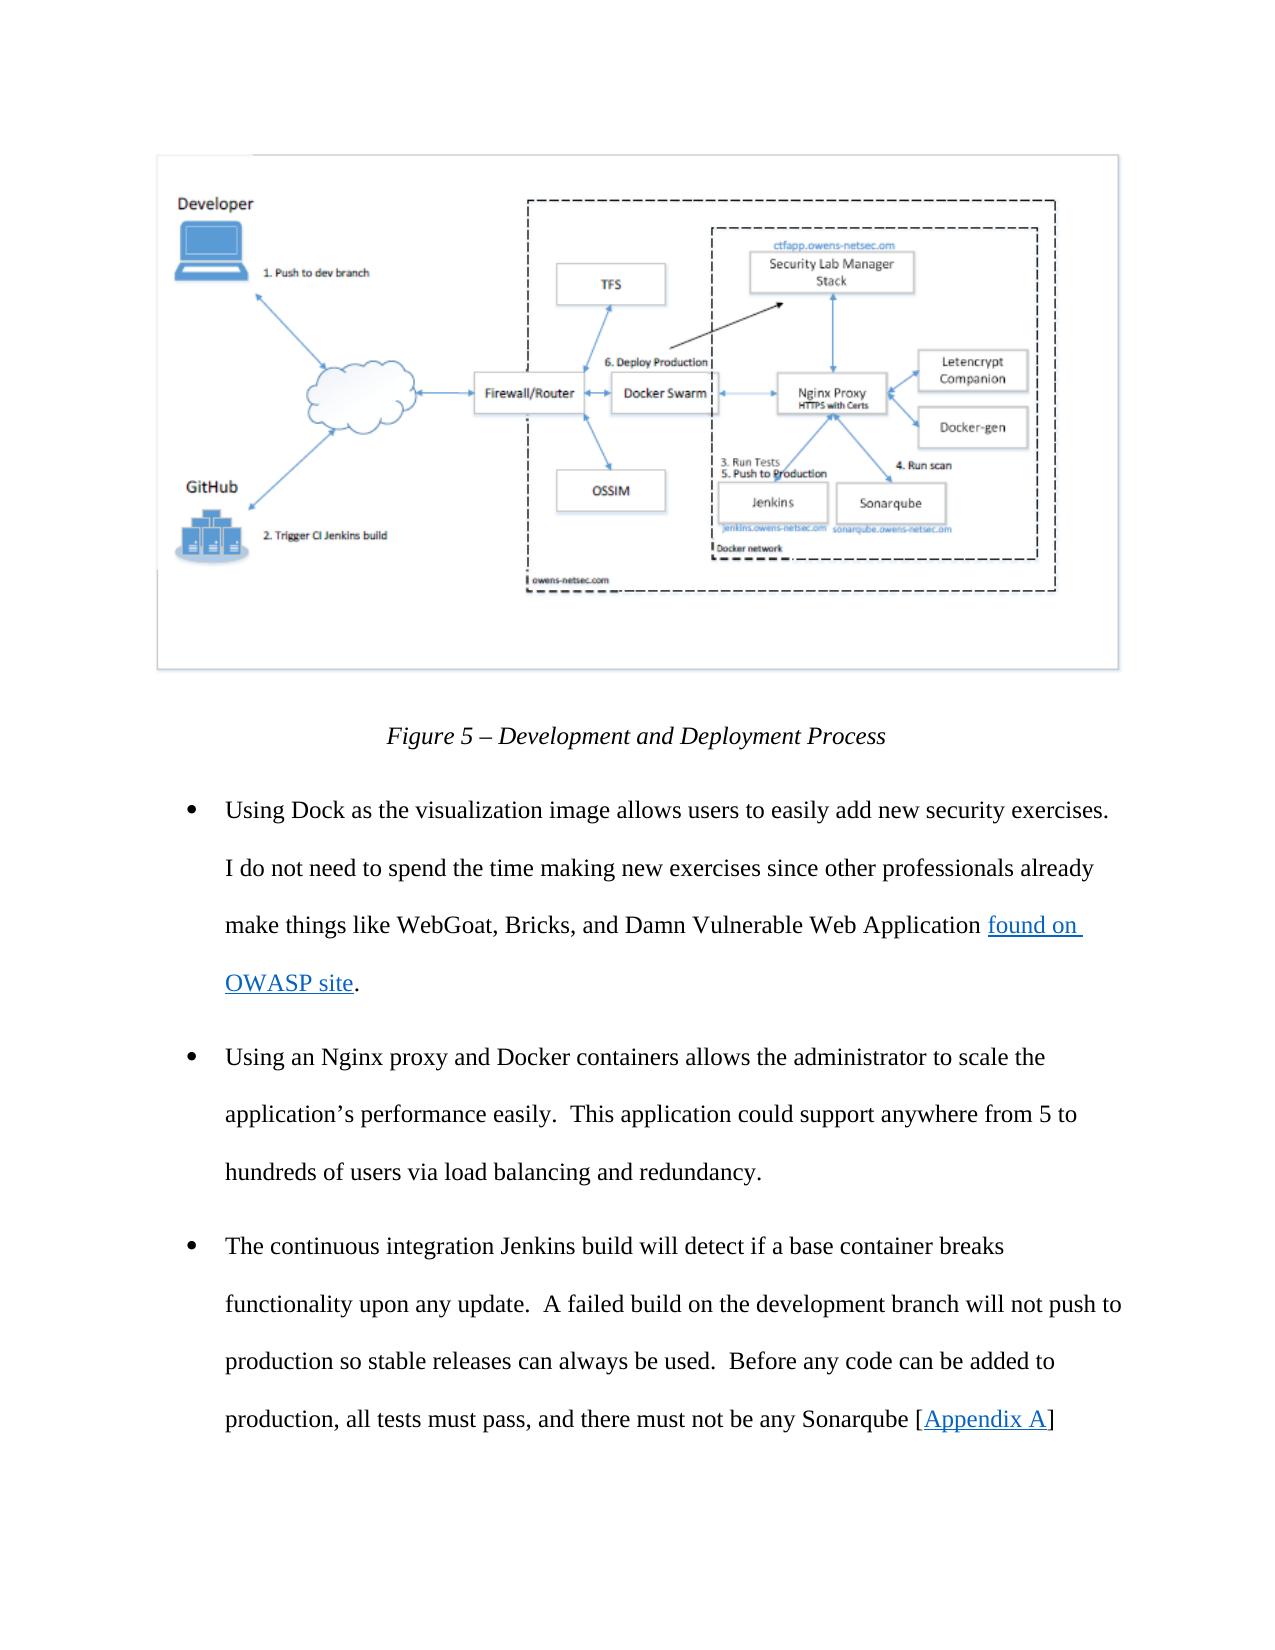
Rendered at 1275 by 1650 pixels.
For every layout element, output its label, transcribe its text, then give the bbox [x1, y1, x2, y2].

picture [150, 150, 1125, 677]
text Figure 5 – Development and Deployment Process [150, 721, 1125, 750]
list Using Dock as the visualization image allows users to easily add new security exercises. I do not need to spend the time making new exercises since other professionals already make things like WebGoat, Bricks, and Damn Vulnerable Web Application found on OWASP site. [187, 795, 1125, 997]
list Using an Nginx proxy and Docker containers allows the administrator to scale the application’s performance easily. This application could support anywhere from 5 to hundreds of users via load balancing and redundancy. [187, 1042, 1125, 1186]
